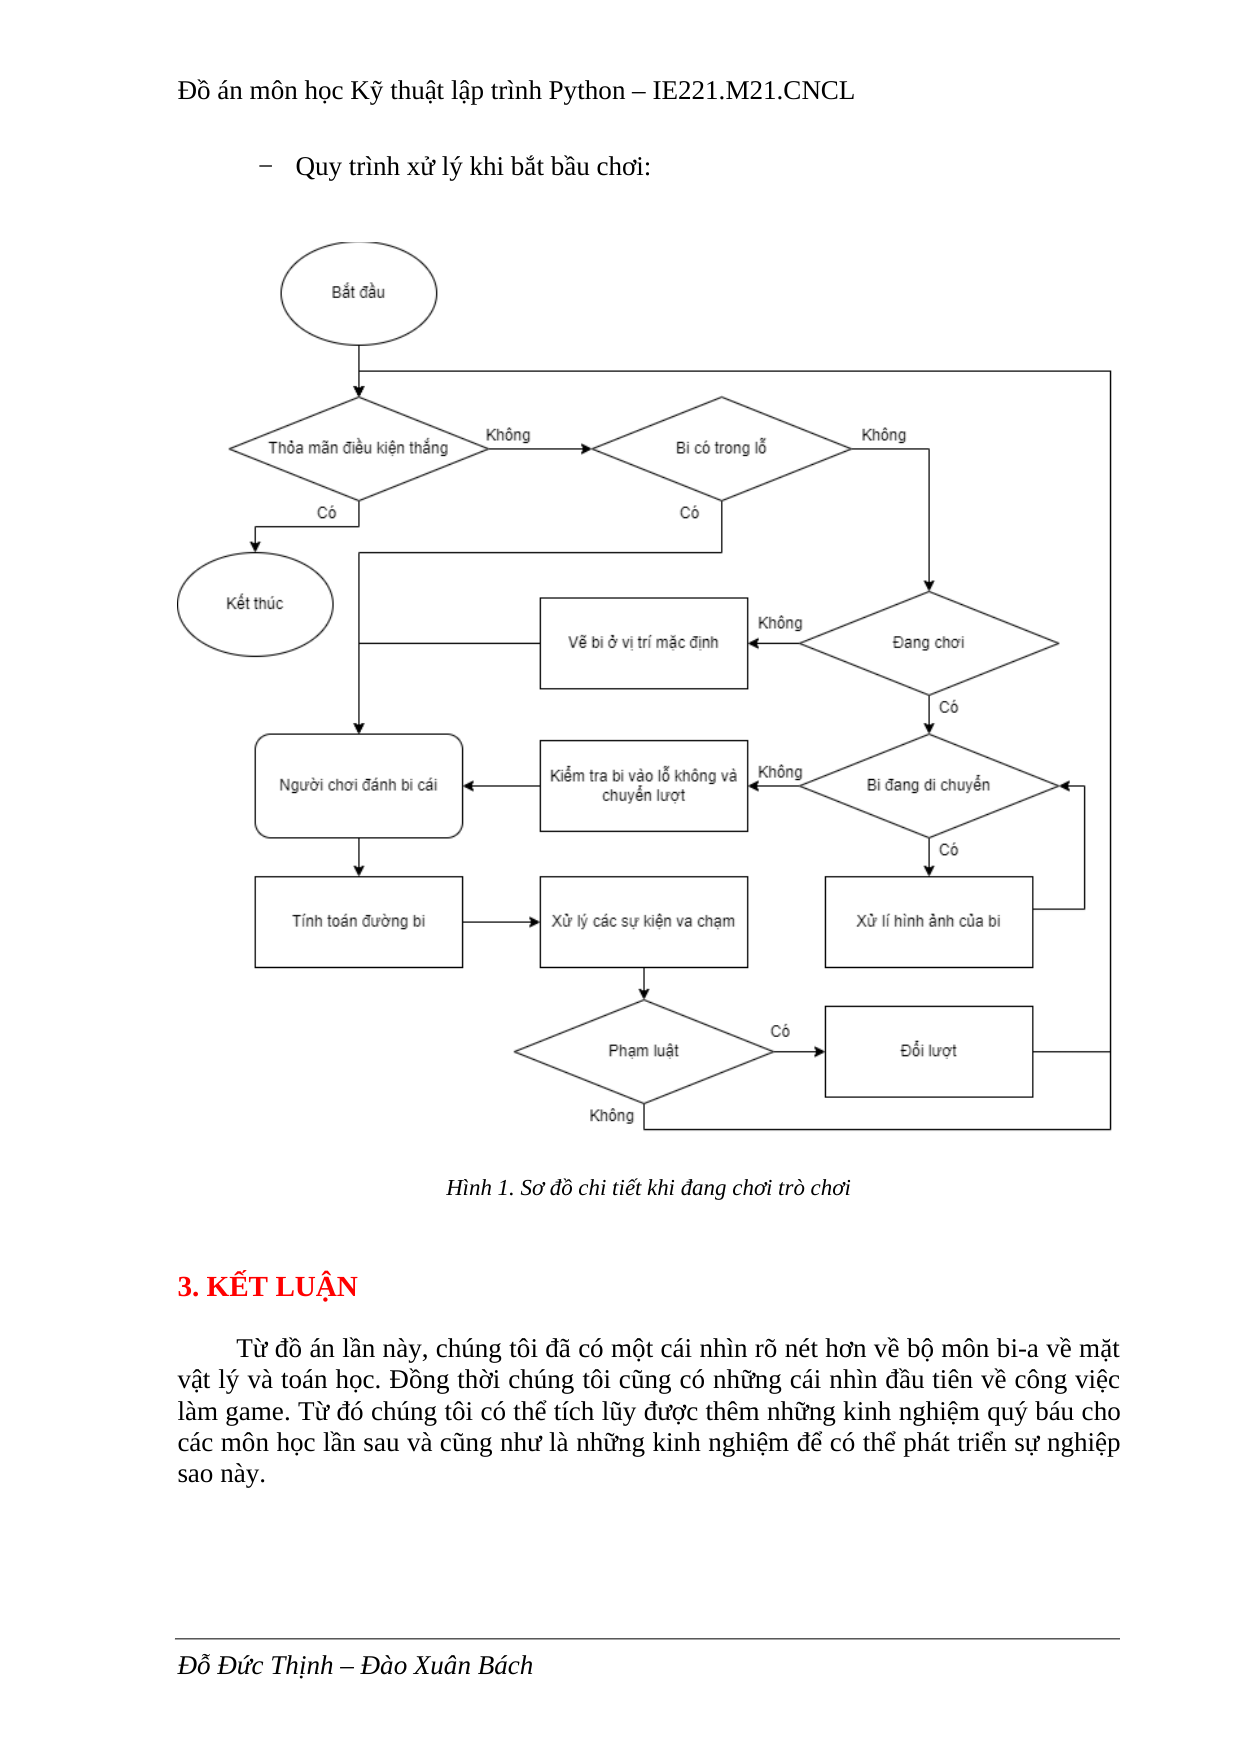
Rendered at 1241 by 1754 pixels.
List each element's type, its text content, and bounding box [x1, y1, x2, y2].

text Từ đồ án lần này, chúng tôi đã có một cái nhìn rõ nét hơn về bộ môn bi-a về mặt vật lý và toán học. Đồng thời chúng tôi cũng có những cái nhìn đầu tiên về công việc làm game. Từ đó chúng tôi có thể tích lũy được thêm những kinh nghiệm quý báu cho các môn học lần sau và cũng như là những kinh nghiệm để có thể phát triển sự nghiệp sao này. [177, 1332, 1122, 1488]
picture [177, 242, 1123, 1142]
subtitle KẾT LUẬN [177, 1269, 1122, 1303]
text Quy trình xử lý khi bắt bầu chơi: [258, 150, 1122, 181]
